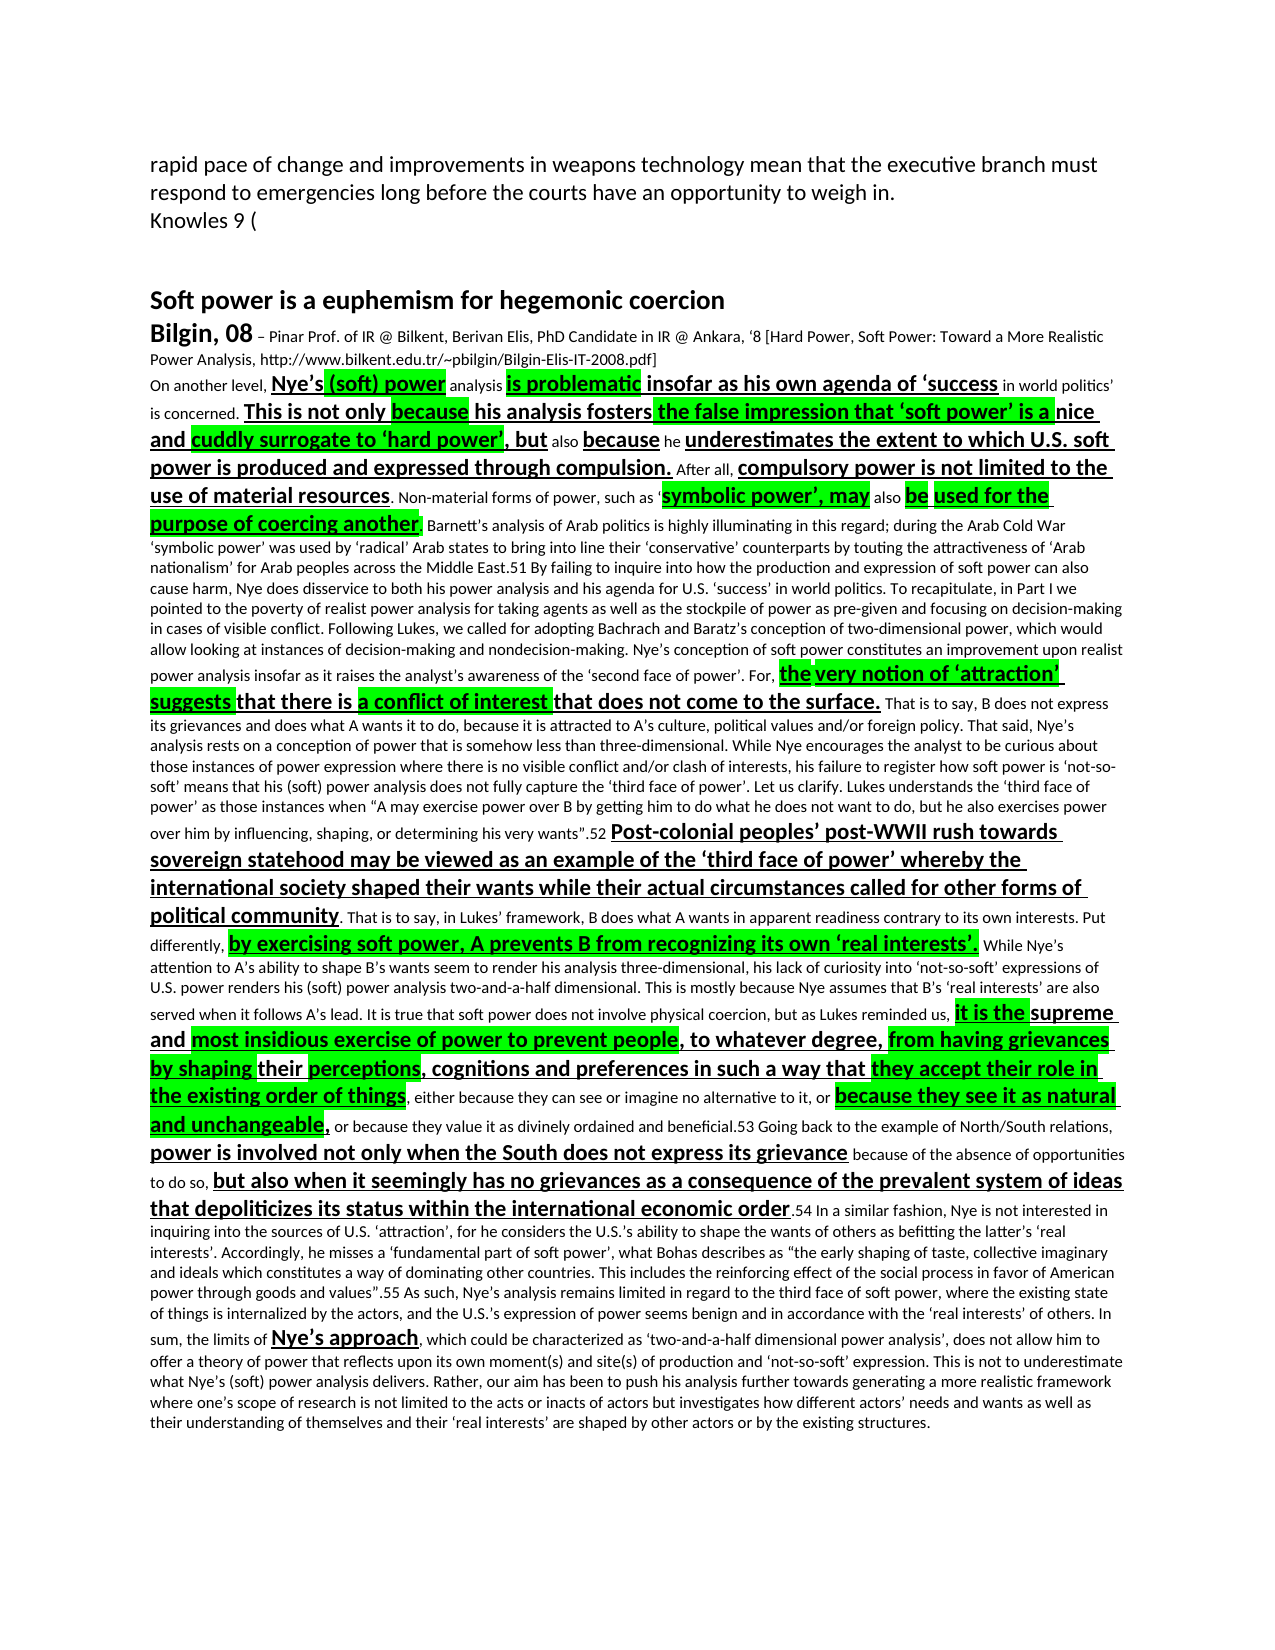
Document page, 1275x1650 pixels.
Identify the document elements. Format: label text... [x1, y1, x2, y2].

text On another level, Nye’s (soft) power analysis is problematic insofar as his own agenda of ‘success in world politics’ is concerned. This is not only because his analysis fosters the false impression that ‘soft power’ is a nice and cuddly surrogate to ‘hard power’, but also because he underestimates the extent to which U.S. soft power is produced and expressed through compulsion. After all, compulsory power is not limited to the use of material resources. Non-material forms of power, such as ‘symbolic power’, may also be used for the purpose of coercing another. Barnett’s analysis of Arab politics is highly illuminating in this regard; during the Arab Cold War ‘symbolic power’ was used by ‘radical’ Arab states to bring into line their ‘conservative’ counterparts by touting the attractiveness of ‘Arab nationalism’ for Arab peoples across the Middle East.51 By failing to inquire into how the production and expression of soft power can also cause harm, Nye does disservice to both his power analysis and his agenda for U.S. ‘success’ in world politics. To recapitulate, in Part I we pointed to the poverty of realist power analysis for taking agents as well as the stockpile of power as pre-given and focusing on decision-making in cases of visible conflict. Following Lukes, we called for adopting Bachrach and Baratz’s conception of two-dimensional power, which would allow looking at instances of decision-making and nondecision-making. Nye’s conception of soft power constitutes an improvement upon realist power analysis insofar as it raises the analyst’s awareness of the ‘second face of power’. For, the very notion of ‘attraction’ suggests that there is a conflict of interest that does not come to the surface. That is to say, B does not express its grievances and does what A wants it to do, because it is attracted to A’s culture, political values and/or foreign policy. That said, Nye’s analysis rests on a conception of power that is somehow less than three-dimensional. While Nye encourages the analyst to be curious about those instances of power expression where there is no visible conflict and/or clash of interests, his failure to register how soft power is ‘not-so-soft’ means that his (soft) power analysis does not fully capture the ‘third face of power’. Let us clarify. Lukes understands the ‘third face of power’ as those instances when “A may exercise power over B by getting him to do what he does not want to do, but he also exercises power over him by influencing, shaping, or determining his very wants”.52 Post-colonial peoples’ post-WWII rush towards sovereign statehood may be viewed as an example of the ‘third face of power’ whereby the international society shaped their wants while their actual circumstances called for other forms of political community. That is to say, in Lukes’ framework, B does what A wants in apparent readiness contrary to its own interests. Put differently, by exercising soft power, A prevents B from recognizing its own ‘real interests’. While Nye’s attention to A’s ability to shape B’s wants seem to render his analysis three-dimensional, his lack of curiosity into ‘not-so-soft’ expressions of U.S. power renders his (soft) power analysis two-and-a-half dimensional. This is mostly because Nye assumes that B’s ‘real interests’ are also served when it follows A’s lead. It is true that soft power does not involve physical coercion, but as Lukes reminded us, it is the supreme and most insidious exercise of power to prevent people, to whatever degree, from having grievances by shaping their perceptions, cognitions and preferences in such a way that they accept their role in the existing order of things, either because they can see or imagine no alternative to it, or because they see it as natural and unchangeable, or because they value it as divinely ordained and beneficial.53 Going back to the example of North/South relations, power is involved not only when the South does not express its grievance because of the absence of opportunities to do so, but also when it seemingly has no grievances as a consequence of the prevalent system of ideas that depoliticizes its status within the international economic order.54 In a similar fashion, Nye is not interested in inquiring into the sources of U.S. ‘attraction’, for he considers the U.S.’s ability to shape the wants of others as befitting the latter’s ‘real interests’. Accordingly, he misses a ‘fundamental part of soft power’, what Bohas describes as “the early shaping of taste, collective imaginary and ideals which constitutes a way of dominating other countries. This includes the reinforcing effect of the social process in favor of American power through goods and values”.55 As such, Nye’s analysis remains limited in regard to the third face of soft power, where the existing state of things is internalized by the actors, and the U.S.’s expression of power seems benign and in accordance with the ‘real interests’ of others. In sum, the limits of Nye’s approach, which could be characterized as ‘two-and-a-half dimensional power analysis’, does not allow him to offer a theory of power that reflects upon its own moment(s) and site(s) of production and ‘not-so-soft’ expression. This is not to underestimate what Nye’s (soft) power analysis delivers. Rather, our aim has been to push his analysis further towards generating a more realistic framework where one’s scope of research is not limited to the acts or inacts of actors but investigates how different actors’ needs and wants as well as their understanding of themselves and their ‘real interests’ are shaped by other actors or by the existing structures. [150, 369, 1125, 1433]
text Bilgin, 08 – Pinar Prof. of IR @ Bilkent, Berivan Elis, PhD Candidate in IR @ Ankara, ‘8 [Hard Power, Soft Power: Toward a More Realistic Power Analysis, http://www.bilkent.edu.tr/~pbilgin/Bilgin-Elis-IT-2008.pdf] [150, 316, 1125, 369]
text Knowles 9 ( [150, 206, 1125, 234]
subtitle Soft power is a euphemism for hegemonic coercion [150, 283, 1125, 316]
text rapid pace of change and improvements in weapons technology mean that the executive branch must respond to emergencies long before the courts have an opportunity to weigh in. [150, 150, 1125, 206]
